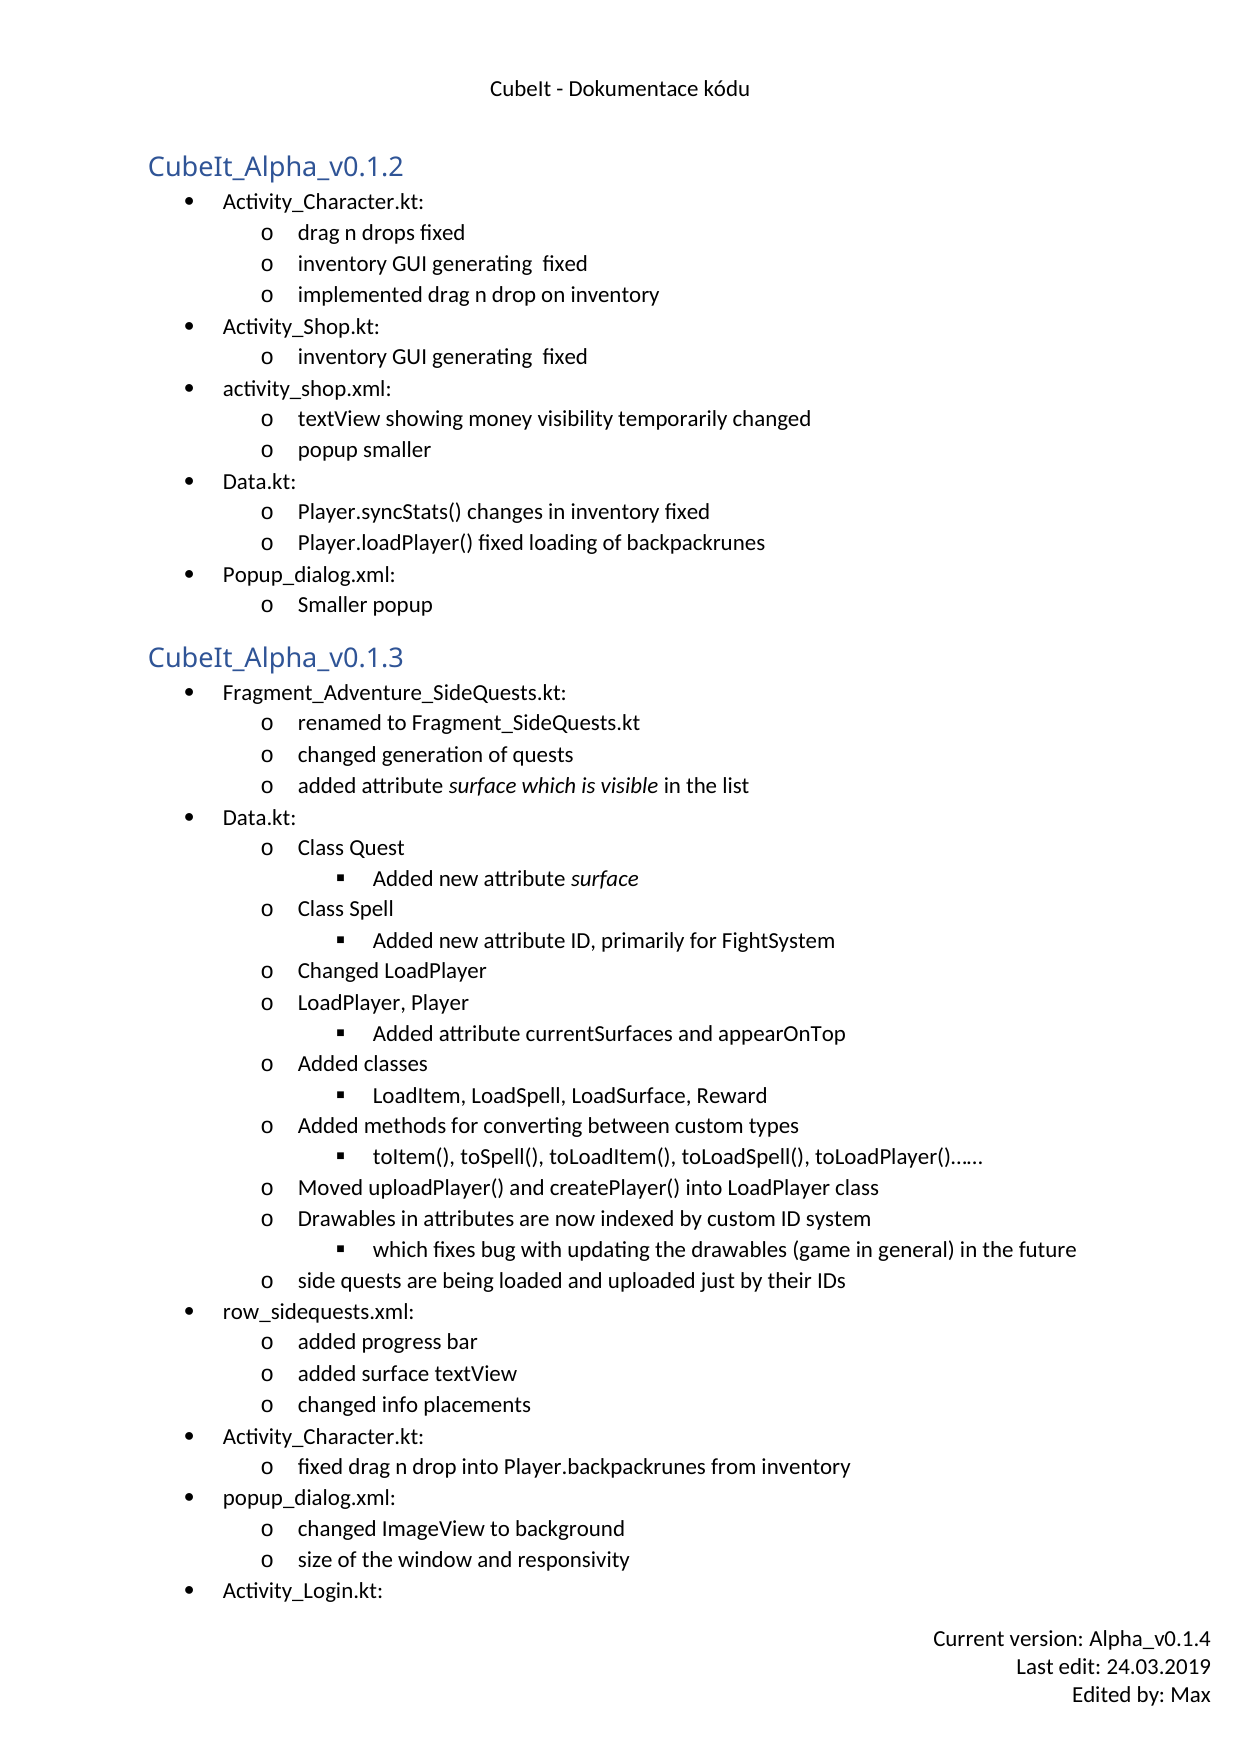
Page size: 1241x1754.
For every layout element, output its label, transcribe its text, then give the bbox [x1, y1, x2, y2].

subtitle CubeIt_Alpha_v0.1.3 [148, 638, 1093, 675]
list Fragment_Adventure_SideQuests.kt: [185, 678, 1093, 706]
list popup smaller [260, 435, 1093, 464]
list renamed to Fragment_SideQuests.kt [260, 708, 1093, 737]
list size of the window and responsivity [260, 1545, 1093, 1574]
list row_sidequests.xml: [185, 1297, 1093, 1325]
list Changed LoadPlayer [260, 956, 1093, 985]
list changed ImageView to background [260, 1514, 1093, 1543]
list inventory GUI generating fixed [260, 342, 1093, 371]
list Added methods for converting between custom types [260, 1111, 1093, 1140]
list drag n drops fixed [260, 218, 1093, 247]
list Player.loadPlayer() fixed loading of backpackrunes [260, 528, 1093, 558]
list Activity_Character.kt: [185, 1422, 1093, 1450]
list Activity_Login.kt: [185, 1577, 1093, 1604]
list added progress bar [260, 1327, 1093, 1357]
list toItem(), toSpell(), toLoadItem(), toLoadSpell(), toLoadPlayer()…… [335, 1142, 1093, 1170]
list Data.kt: [185, 803, 1093, 831]
list which fixes bug with updating the drawables (game in general) in the future [335, 1236, 1093, 1263]
list changed generation of quests [260, 740, 1093, 769]
list added surface textView [260, 1359, 1093, 1388]
subtitle CubeIt_Alpha_v0.1.2 [148, 148, 1093, 184]
list LoadPlayer, Player [260, 988, 1093, 1017]
list added attribute surface which is visible in the list [260, 771, 1093, 800]
list Drawables in attributes are now indexed by custom ID system [260, 1204, 1093, 1233]
list Player.syncStats() changes in inventory fixed [260, 497, 1093, 526]
list changed info placements [260, 1390, 1093, 1419]
list Moved uploadPlayer() and createPlayer() into LoadPlayer class [260, 1173, 1093, 1202]
list Activity_Character.kt: [185, 187, 1093, 215]
list Added new attribute surface [335, 864, 1093, 892]
list Class Quest [260, 833, 1093, 862]
list Added classes [260, 1049, 1093, 1078]
list Activity_Shop.kt: [185, 312, 1093, 340]
list Data.kt: [185, 467, 1093, 495]
list fixed drag n drop into Player.backpackrunes from inventory [260, 1452, 1093, 1481]
list activity_shop.xml: [185, 374, 1093, 402]
list Smaller popup [260, 590, 1093, 619]
list Added new attribute ID, primarily for FightSystem [335, 926, 1093, 954]
list Popup_dialog.xml: [185, 560, 1093, 588]
list side quests are being loaded and uploaded just by their IDs [260, 1266, 1093, 1295]
list popup_dialog.xml: [185, 1483, 1093, 1511]
list Added attribute currentSurfaces and appearOnTop [335, 1019, 1093, 1047]
list inventory GUI generating fixed [260, 249, 1093, 278]
list Class Spell [260, 894, 1093, 924]
list LoadItem, LoadSpell, LoadSurface, Reward [335, 1081, 1093, 1109]
list implemented drag n drop on inventory [260, 281, 1093, 310]
list textView showing money visibility temporarily changed [260, 404, 1093, 433]
